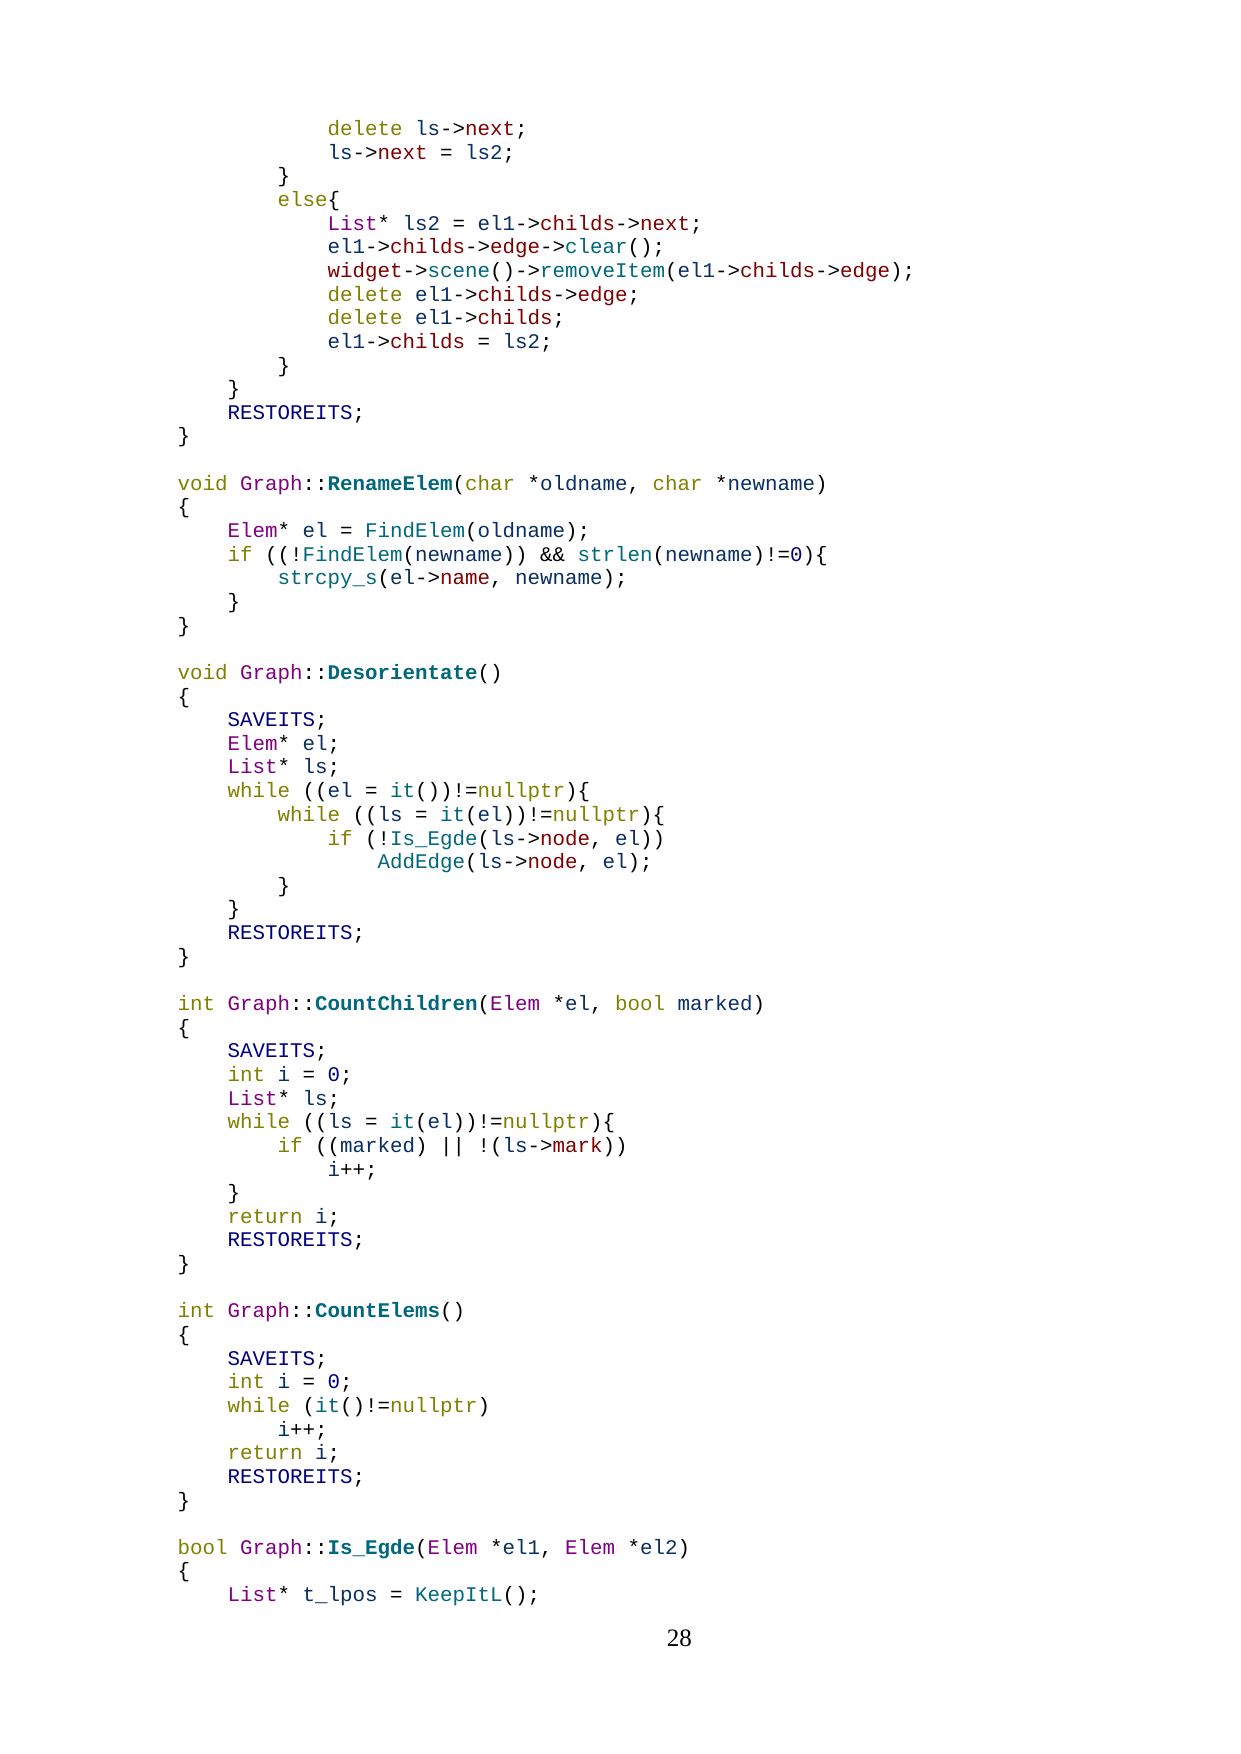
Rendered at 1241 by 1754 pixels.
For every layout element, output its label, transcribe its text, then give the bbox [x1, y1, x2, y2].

text { [177, 686, 1181, 709]
text AddEdge(ls->node, el); [177, 851, 1181, 875]
text if (!Is_Egde(ls->node, el)) [177, 827, 1181, 851]
text el1->childs->edge->clear(); [177, 236, 1181, 260]
text int Graph::CountChildren(Elem *el, bool marked) [177, 993, 1181, 1017]
text { [177, 1017, 1181, 1040]
text List* ls; [177, 1088, 1181, 1111]
text delete el1->childs; [177, 307, 1181, 331]
text SAVEITS; [177, 1040, 1181, 1064]
text { [177, 1561, 1181, 1584]
text RESTOREITS; [177, 402, 1181, 426]
text void Graph::Desorientate() [177, 662, 1181, 686]
text while (it()!=nullptr) [177, 1395, 1181, 1419]
text delete el1->childs->edge; [177, 284, 1181, 307]
text } [177, 165, 1181, 189]
text } [177, 898, 1181, 922]
text else{ [177, 189, 1181, 213]
text while ((ls = it(el))!=nullptr){ [177, 804, 1181, 827]
text widget->scene()->removeItem(el1->childs->edge); [177, 260, 1181, 284]
text } [177, 1182, 1181, 1206]
text RESTOREITS; [177, 1229, 1181, 1253]
text return i; [177, 1442, 1181, 1466]
text el1->childs = ls2; [177, 331, 1181, 354]
text if ((marked) || !(ls->mark)) [177, 1135, 1181, 1158]
text } [177, 1489, 1181, 1513]
text } [177, 1253, 1181, 1277]
text return i; [177, 1206, 1181, 1229]
text } [177, 946, 1181, 969]
text ls->next = ls2; [177, 142, 1181, 165]
text i++; [177, 1158, 1181, 1182]
text SAVEITS; [177, 1348, 1181, 1371]
text delete ls->next; [177, 118, 1181, 142]
text bool Graph::Is_Egde(Elem *el1, Elem *el2) [177, 1537, 1181, 1561]
text while ((el = it())!=nullptr){ [177, 780, 1181, 804]
text } [177, 875, 1181, 898]
text int i = 0; [177, 1371, 1181, 1395]
text RESTOREITS; [177, 1466, 1181, 1489]
text } [177, 615, 1181, 638]
text } [177, 591, 1181, 615]
text RESTOREITS; [177, 922, 1181, 946]
text strcpy_s(el->name, newname); [177, 567, 1181, 591]
text } [177, 354, 1181, 378]
text Elem* el; [177, 733, 1181, 757]
text { [177, 1324, 1181, 1348]
text i++; [177, 1419, 1181, 1442]
text int Graph::CountElems() [177, 1300, 1181, 1324]
text { [177, 496, 1181, 520]
text int i = 0; [177, 1064, 1181, 1088]
text List* t_lpos = KeepItL(); [177, 1584, 1181, 1608]
text if ((!FindElem(newname)) && strlen(newname)!=0){ [177, 544, 1181, 567]
text } [177, 378, 1181, 402]
text SAVEITS; [177, 709, 1181, 733]
text Elem* el = FindElem(oldname); [177, 520, 1181, 544]
text } [177, 426, 1181, 449]
text while ((ls = it(el))!=nullptr){ [177, 1111, 1181, 1135]
text List* ls; [177, 757, 1181, 780]
text List* ls2 = el1->childs->next; [177, 213, 1181, 236]
text void Graph::RenameElem(char *oldname, char *newname) [177, 473, 1181, 496]
